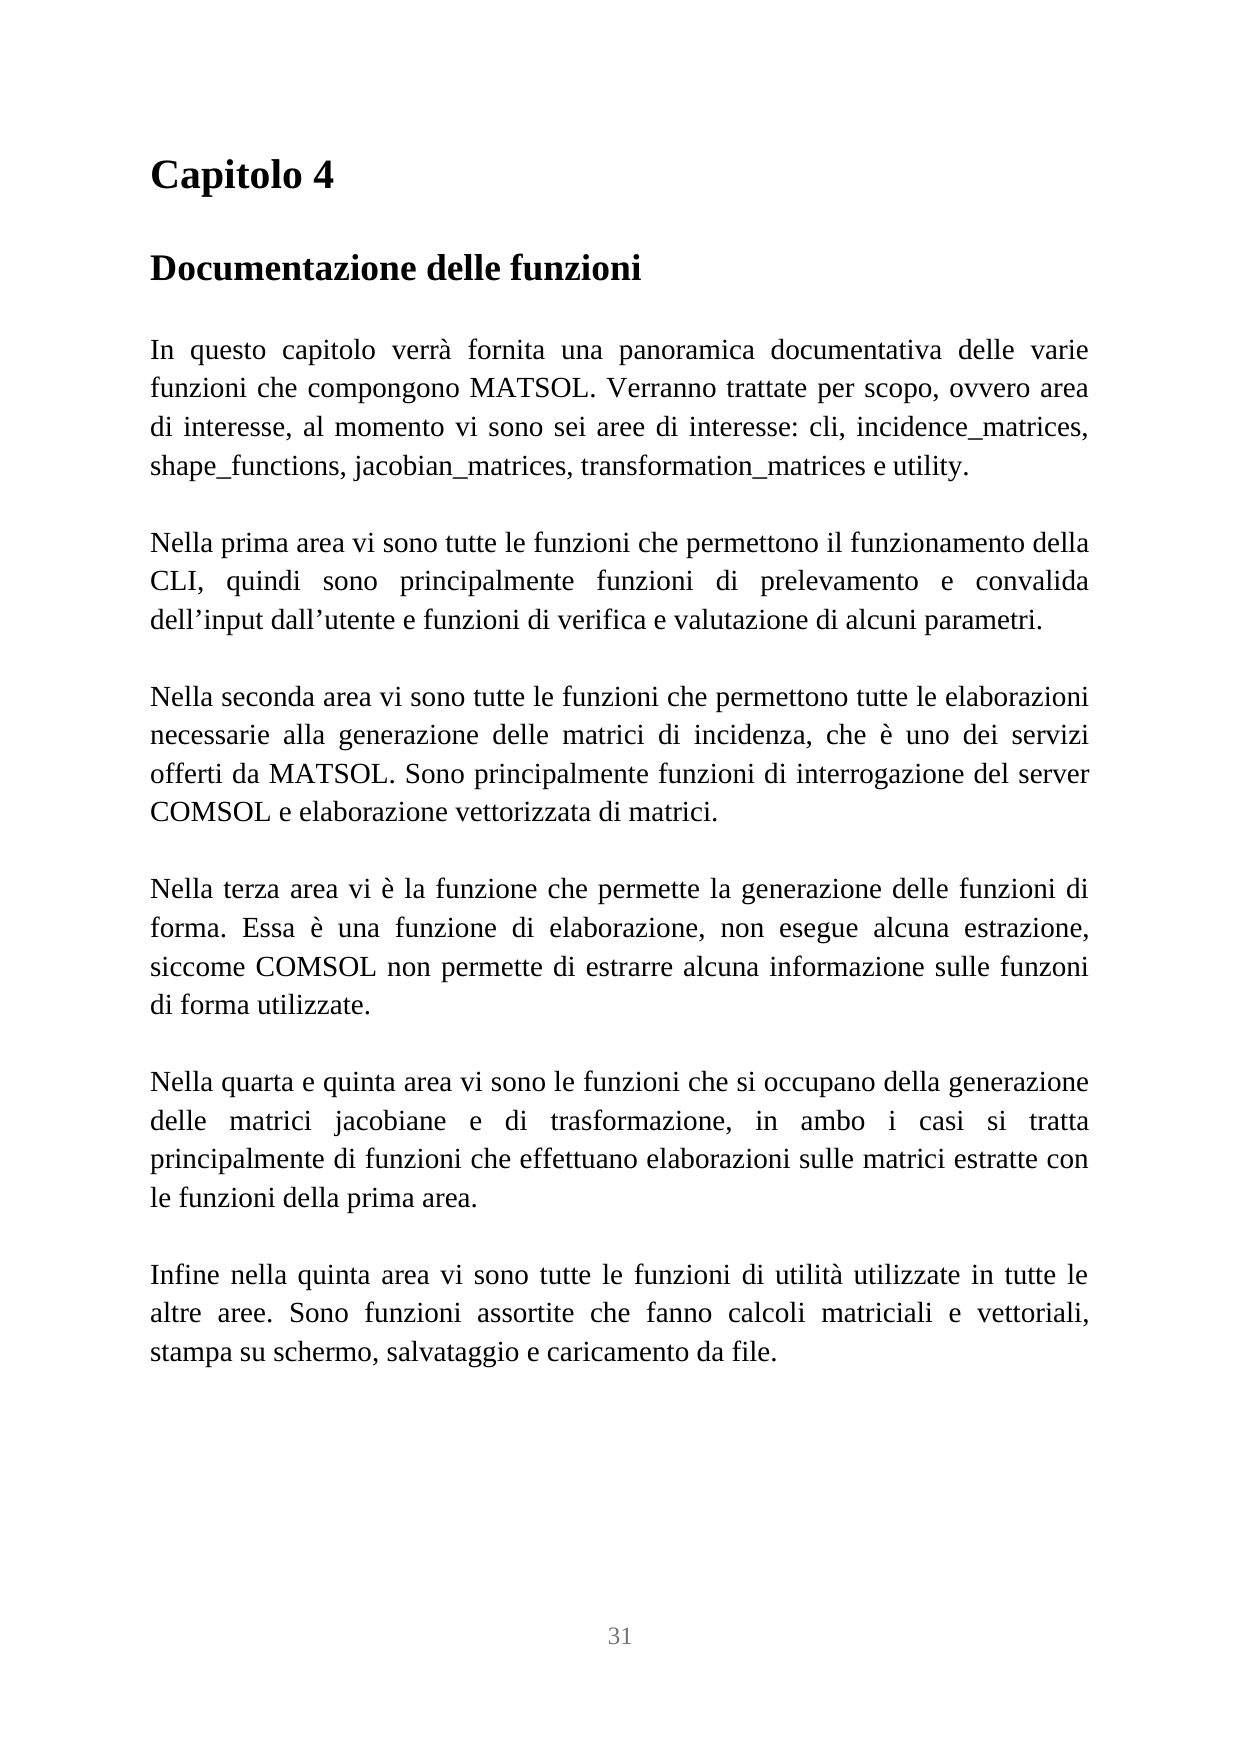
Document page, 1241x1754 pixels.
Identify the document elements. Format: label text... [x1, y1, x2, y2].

text Nella prima area vi sono tutte le funzioni che permettono il funzionamento della CLI, quindi sono principalmente funzioni di prelevamento e convalida dell’input dall’utente e funzioni di verifica e valutazione di alcuni parametri. [150, 525, 1090, 635]
text Documentazione delle funzioni [150, 246, 1090, 289]
text In questo capitolo verrà fornita una panoramica documentativa delle varie funzioni che compongono MATSOL. Verranno trattate per scopo, ovvero area di interesse, al momento vi sono sei aree di interesse: cli, incidence_matrices, shape_functions, jacobian_matrices, transformation_matrices e utility. [150, 332, 1090, 481]
text Nella quarta e quinta area vi sono le funzioni che si occupano della generazione delle matrici jacobiane e di trasformazione, in ambo i casi si tratta principalmente di funzioni che effettuano elaborazioni sulle matrici estratte con le funzioni della prima area. [150, 1064, 1090, 1213]
text Nella seconda area vi sono tutte le funzioni che permettono tutte le elaborazioni necessarie alla generazione delle matrici di incidenza, che è uno dei servizi offerti da MATSOL. Sono principalmente funzioni di interrogazione del server COMSOL e elaborazione vettorizzata di matrici. [150, 679, 1090, 828]
text Infine nella quinta area vi sono tutte le funzioni di utilità utilizzate in tutte le altre aree. Sono funzioni assortite che fanno calcoli matriciali e vettoriali, stampa su schermo, salvataggio e caricamento da file. [150, 1257, 1090, 1368]
text Nella terza area vi è la funzione che permette la generazione delle funzioni di forma. Essa è una funzione di elaborazione, non esegue alcuna estrazione, siccome COMSOL non permette di estrarre alcuna informazione sulle funzoni di forma utilizzate. [150, 872, 1090, 1021]
text Capitolo 4 [150, 150, 1090, 198]
